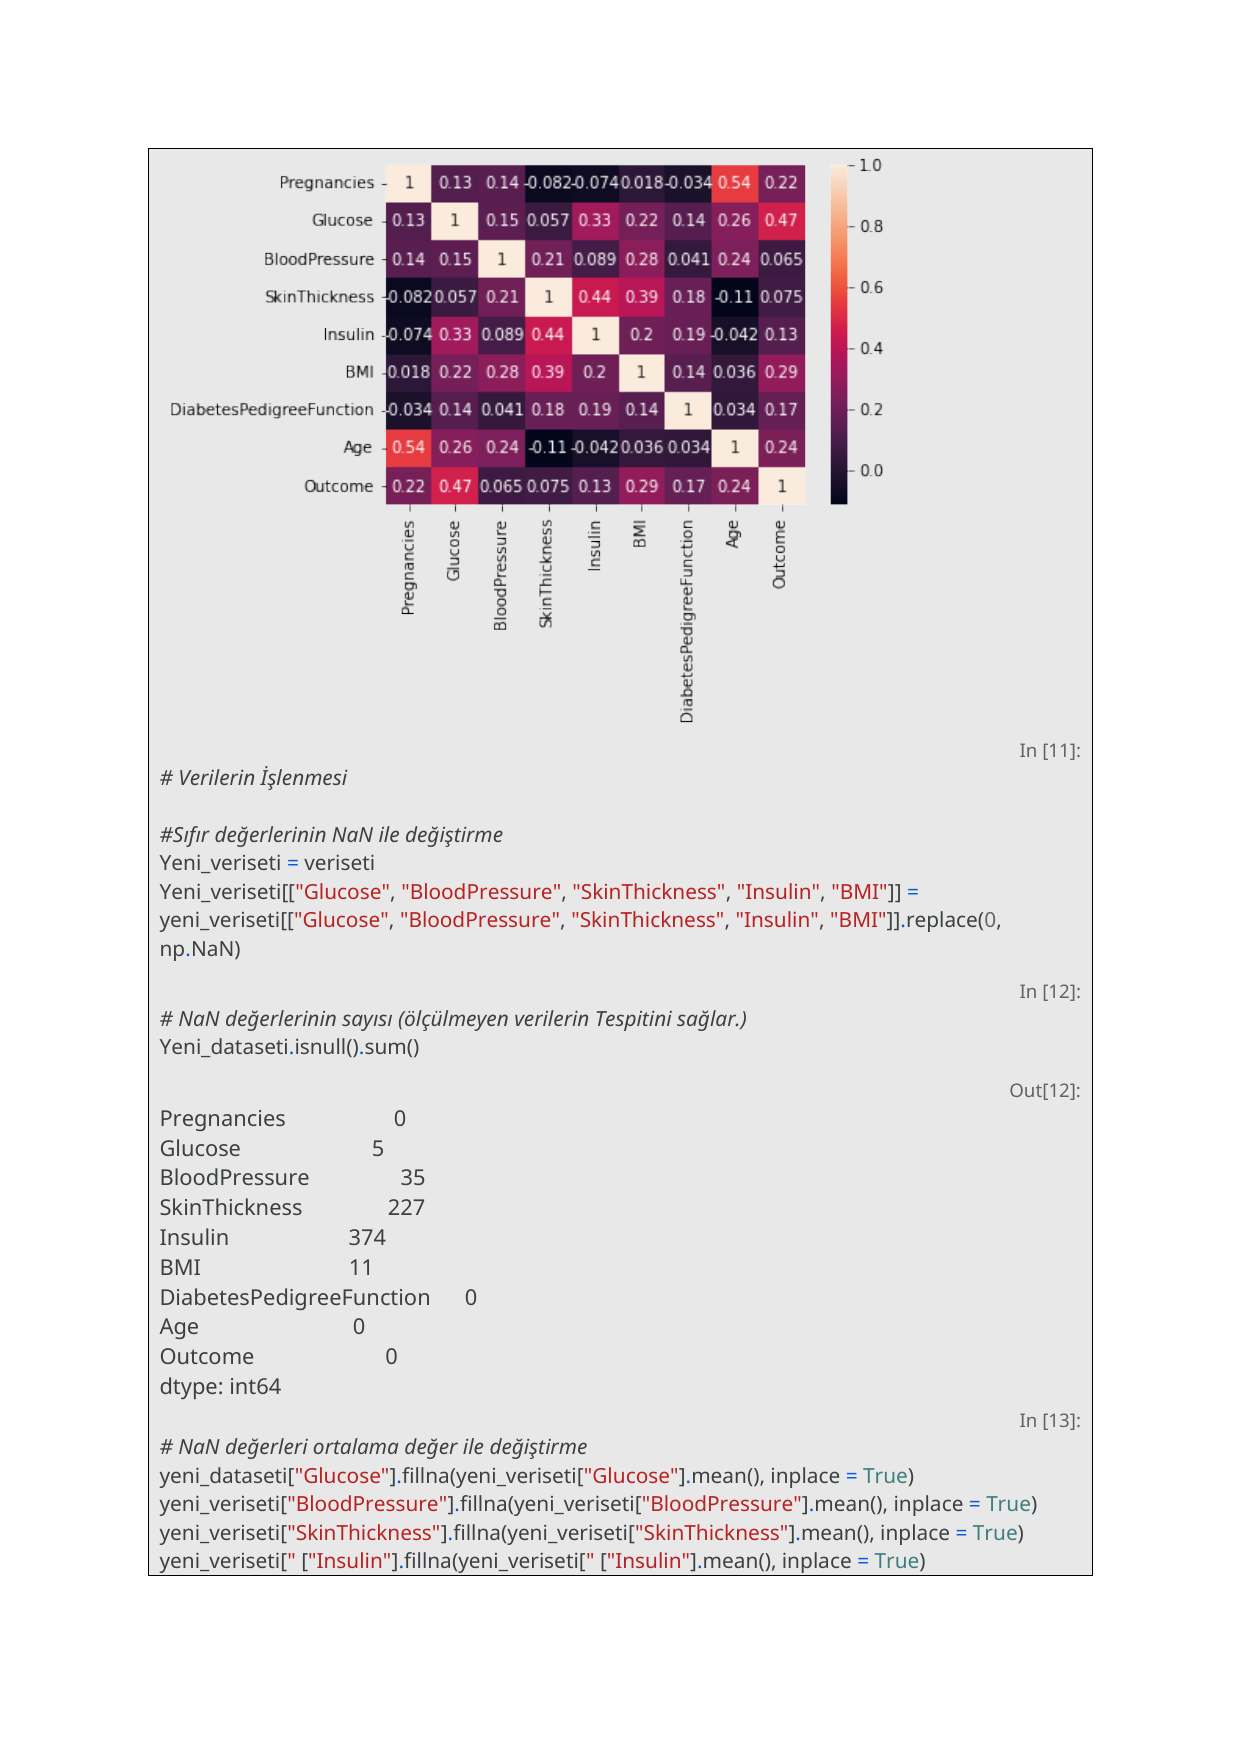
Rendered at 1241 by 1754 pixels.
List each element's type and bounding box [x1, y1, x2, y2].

table_header [149, 149, 1092, 1575]
picture [159, 148, 895, 732]
